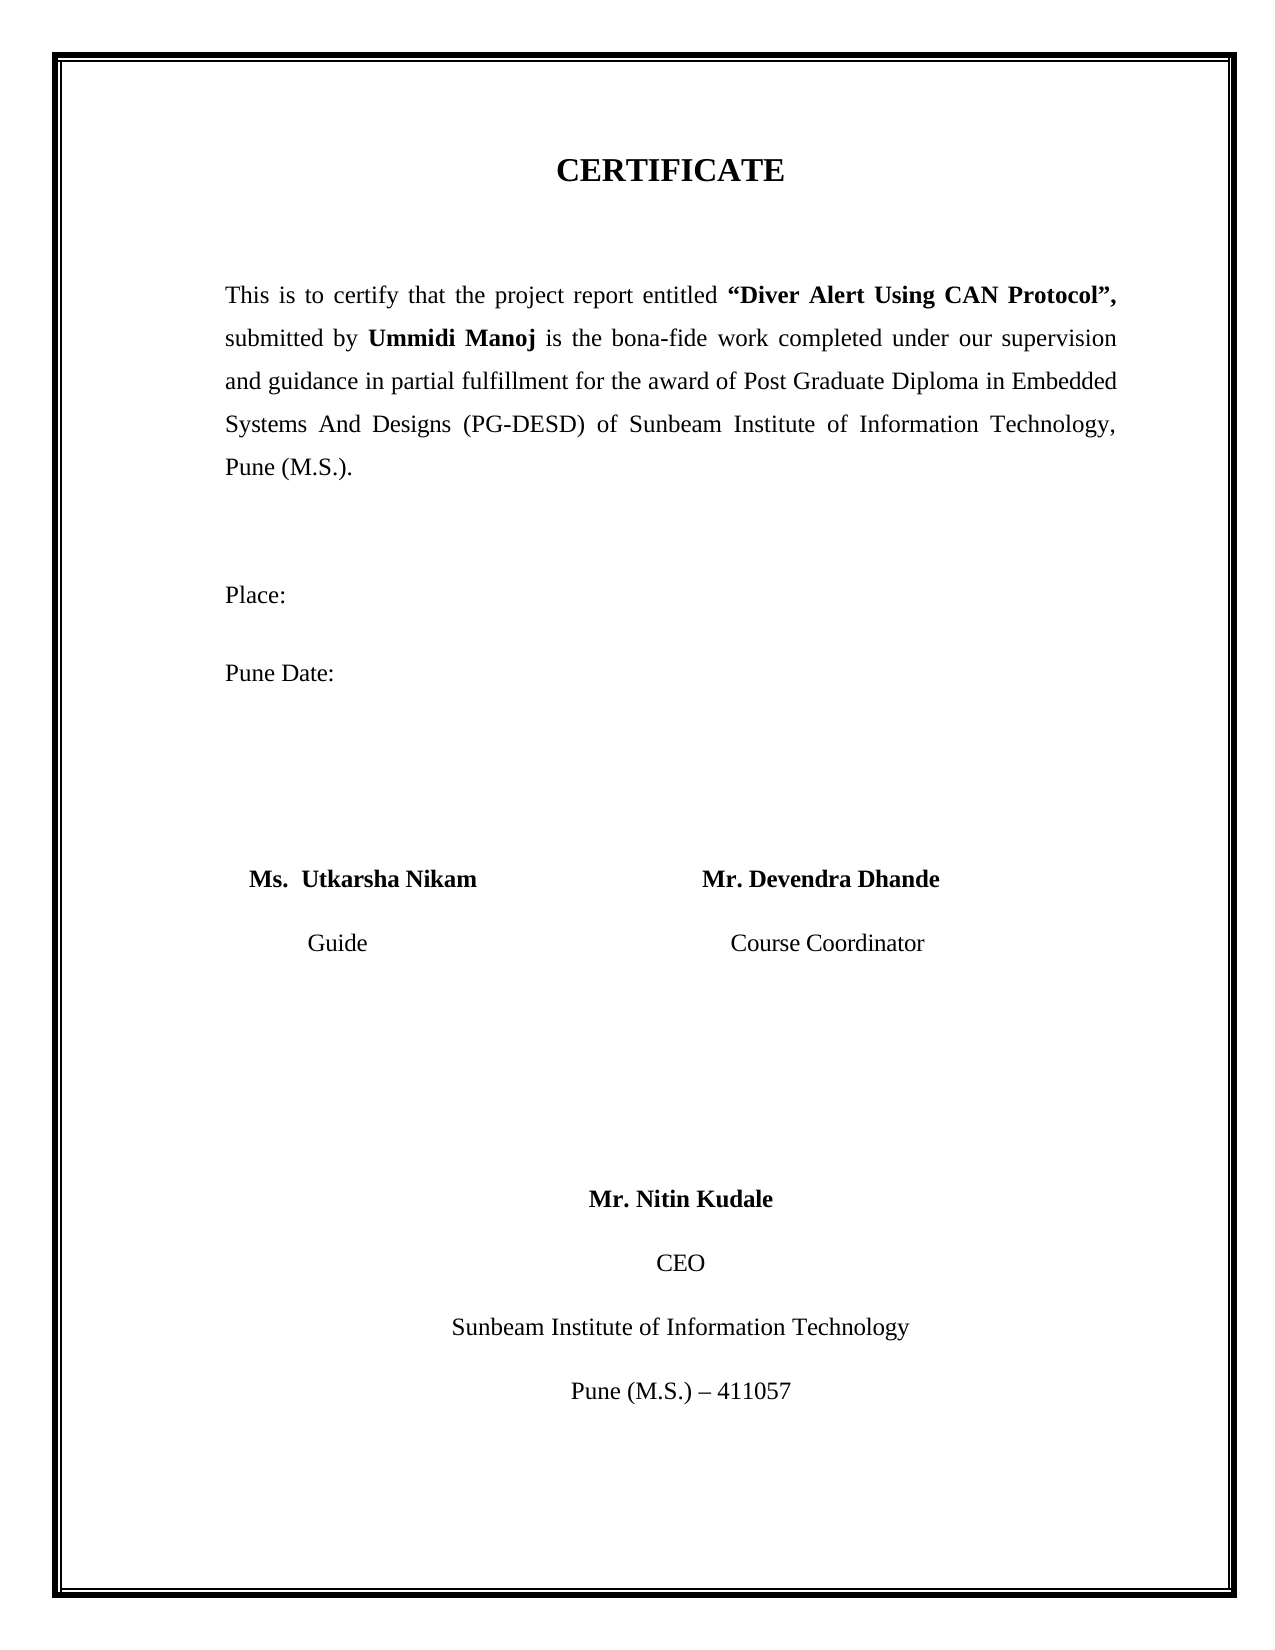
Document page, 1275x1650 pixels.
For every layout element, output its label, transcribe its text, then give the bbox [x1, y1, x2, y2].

text Ms. Utkarsha Nikam Mr. Devendra Dhande [75, 864, 1113, 893]
text Place: Pune Date: [225, 580, 334, 687]
text Guide Course Coordinator [75, 928, 1108, 957]
text This is to certify that the project report entitled “Diver Alert Using CAN Protocol”, submitted by Ummidi Manoj is the bona-fide work completed under our supervision and guidance in partial fulfillment for the award of Post Graduate Diploma in Embedded Systems And Designs (PG-DESD) of Sunbeam Institute of Information Technology, Pune (M.S.). [225, 280, 1117, 481]
subtitle CERTIFICATE [212, 150, 1129, 188]
